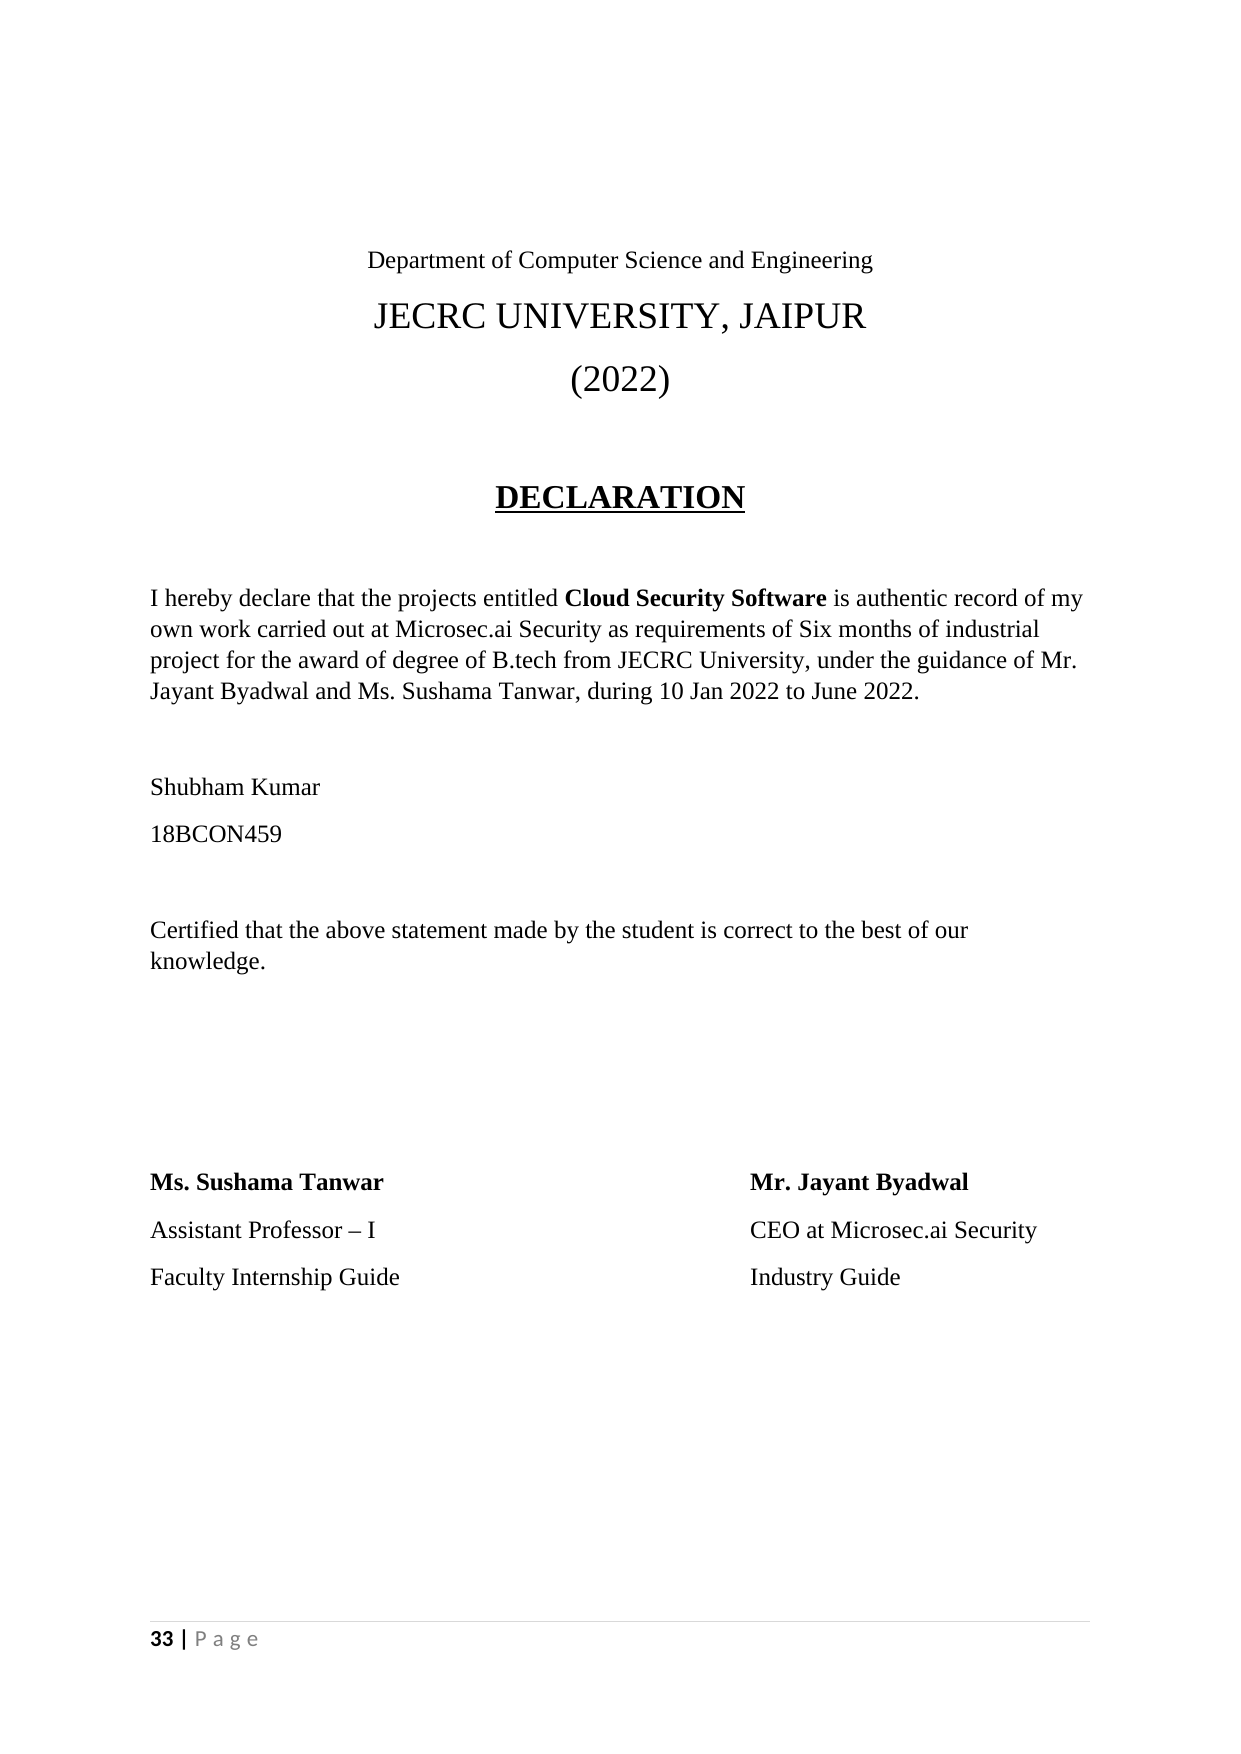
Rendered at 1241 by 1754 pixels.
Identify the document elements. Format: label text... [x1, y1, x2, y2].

text Department of Computer Science and Engineering [150, 245, 1090, 274]
text DECLARATION [150, 478, 1090, 516]
text Shubham Kumar [150, 772, 1090, 801]
text Faculty Internship Guide Industry Guide [150, 1262, 1090, 1291]
text I hereby declare that the projects entitled Cloud Security Software is authentic record of my own work carried out at Microsec.ai Security as requirements of Six months of industrial project for the award of degree of B.tech from JECRC University, under the guidance of Mr. Jayant Byadwal and Ms. Sushama Tanwar, during 10 Jan 2022 to June 2022. [150, 583, 1090, 705]
text JECRC UNIVERSITY, JAIPUR [150, 293, 1090, 336]
text Certified that the above statement made by the student is correct to the best of our knowledge. [150, 915, 1090, 1005]
text (2022) [150, 356, 1090, 399]
text 18BCON459 [150, 819, 1090, 848]
text Assistant Professor – I CEO at Microsec.ai Security [150, 1215, 1090, 1243]
text Ms. Sushama Tanwar Mr. Jayant Byadwal [150, 1167, 1090, 1196]
